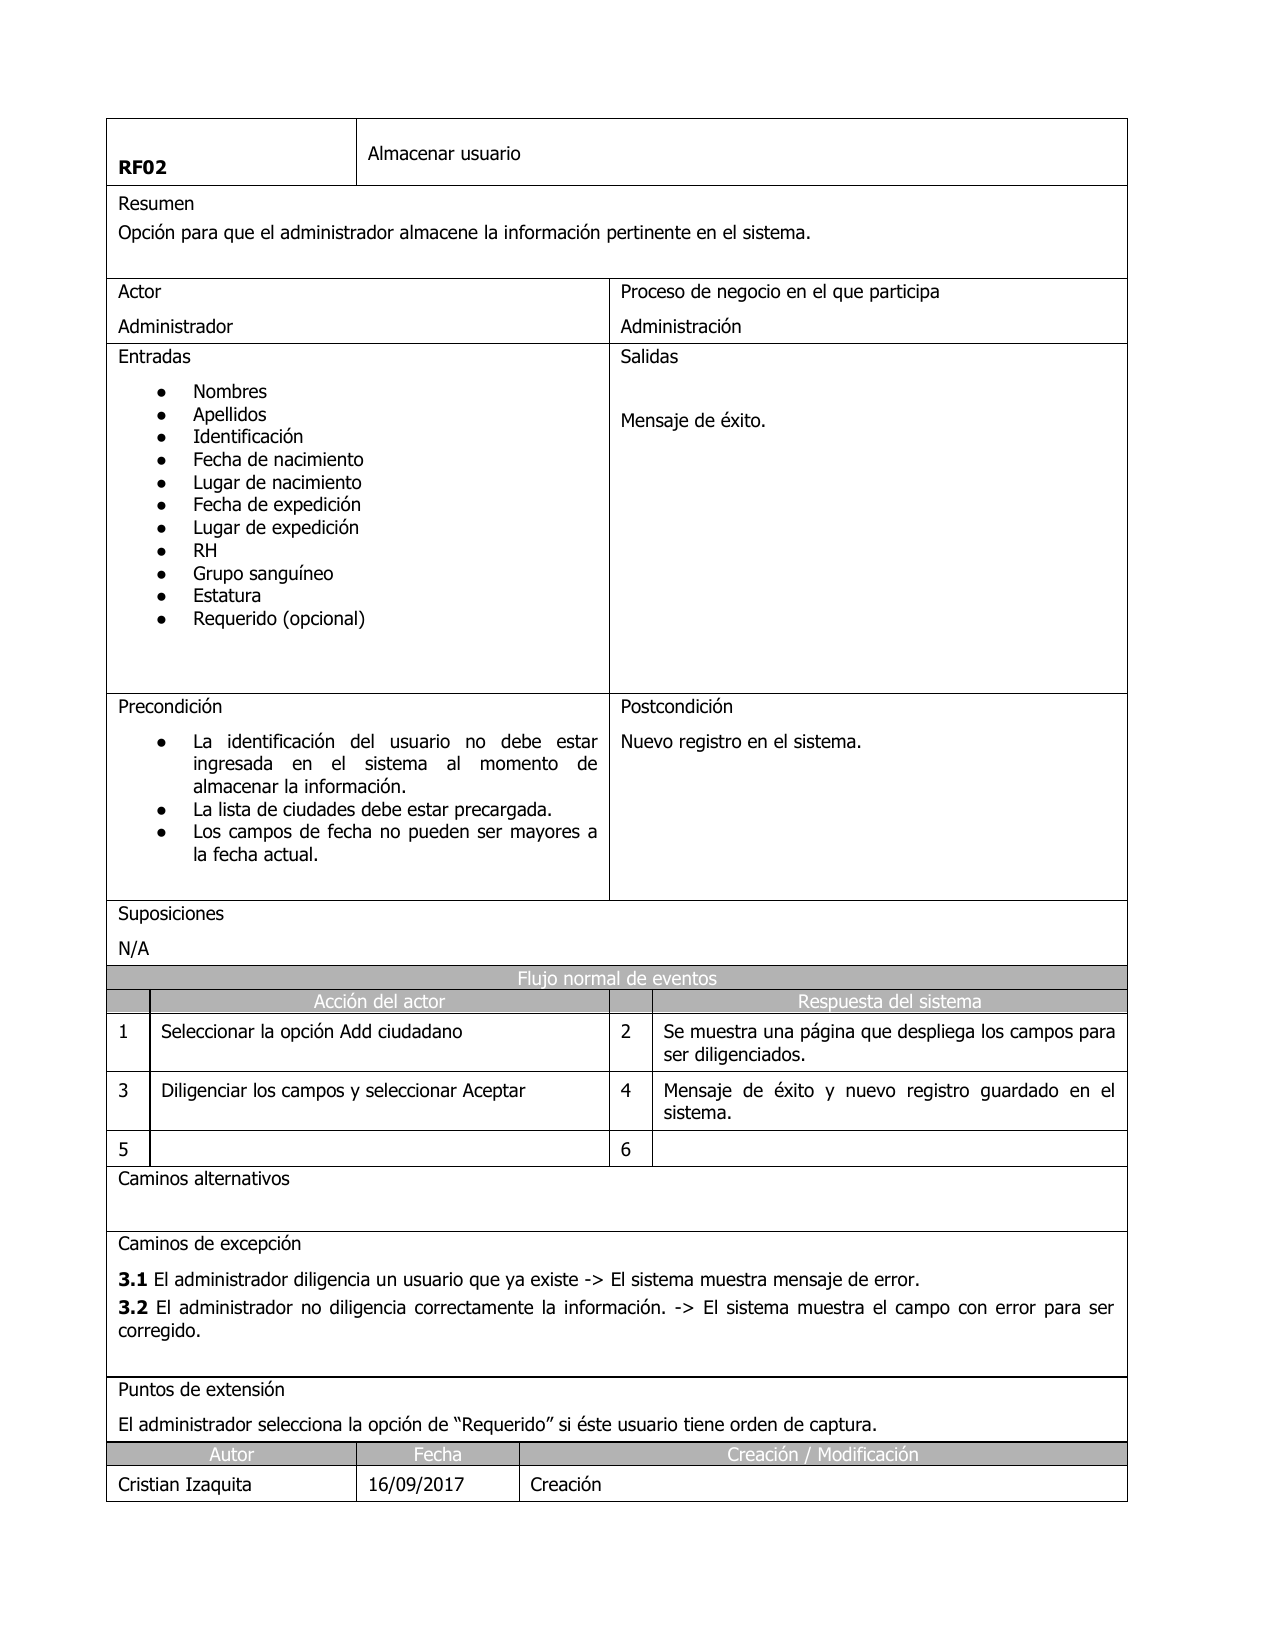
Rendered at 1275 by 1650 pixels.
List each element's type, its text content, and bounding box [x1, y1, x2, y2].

table_cell [610, 990, 652, 1012]
table_cell Puntos de extensión El administrador selecciona la opción de “Requerido” si éste usuario tiene orden de captura. [107, 1378, 1127, 1441]
table_cell 3 [107, 1072, 149, 1130]
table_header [357, 119, 1127, 184]
table_cell Cristian Izaquita [107, 1466, 356, 1501]
table_cell 4 [610, 1072, 652, 1130]
table_cell 2 [610, 1014, 652, 1071]
table_cell [107, 990, 149, 1012]
table_cell Suposiciones N/A [107, 901, 1127, 965]
table_cell Respuesta del sistema [653, 990, 1127, 1012]
table_cell Salidas Mensaje de éxito. [610, 344, 1127, 693]
table_cell 5 [107, 1131, 149, 1166]
table_cell Seleccionar la opción Add ciudadano [151, 1014, 609, 1071]
table_cell 1 [107, 1014, 149, 1071]
table_cell Mensaje de éxito y nuevo registro guardado en el sistema. [653, 1072, 1127, 1130]
table_cell Proceso de negocio en el que participa Administración [610, 279, 1127, 343]
table_cell Fecha [357, 1443, 519, 1465]
table_cell Caminos alternativos [107, 1167, 1127, 1231]
table_cell Se muestra una página que despliega los campos para ser diligenciados. [653, 1014, 1127, 1071]
table_cell 16/09/2017 [357, 1466, 519, 1501]
table_cell 6 [610, 1131, 652, 1166]
table_cell Entradas Nombres Apellidos Identificación Fecha de nacimiento Lugar de nacimiento Fecha de expedición Lugar de expedición RH Grupo sanguíneo Estatura Requerido (opcional) [107, 344, 609, 693]
table_cell [653, 1131, 1127, 1166]
table_cell Diligenciar los campos y seleccionar Aceptar [151, 1072, 609, 1130]
table_cell [151, 1131, 609, 1166]
table_cell Flujo normal de eventos [107, 966, 1127, 989]
table_cell Actor Administrador [107, 279, 609, 343]
table_cell Caminos de excepción 3.1 El administrador diligencia un usuario que ya existe -> El sistema muestra mensaje de error. 3.2 El administrador no diligencia correctamente la información. -> El sistema muestra el campo con error para ser corregido. [107, 1232, 1127, 1376]
table_cell Creación / Modificación [520, 1443, 1127, 1465]
table_header Identificador RF02 [107, 119, 356, 184]
table_cell Precondición La identificación del usuario no debe estar ingresada en el sistema al momento de almacenar la información. La lista de ciudades debe estar precargada. Los campos de fecha no pueden ser mayores a la fecha actual. [107, 694, 609, 900]
table_cell Autor [107, 1443, 356, 1465]
table_cell Resumen Opción para que el administrador almacene la información pertinente en el sistema. [107, 186, 1127, 278]
table_cell Creación [520, 1466, 1127, 1501]
table_cell Acción del actor [151, 990, 609, 1012]
table_cell Postcondición Nuevo registro en el sistema. [610, 694, 1127, 900]
